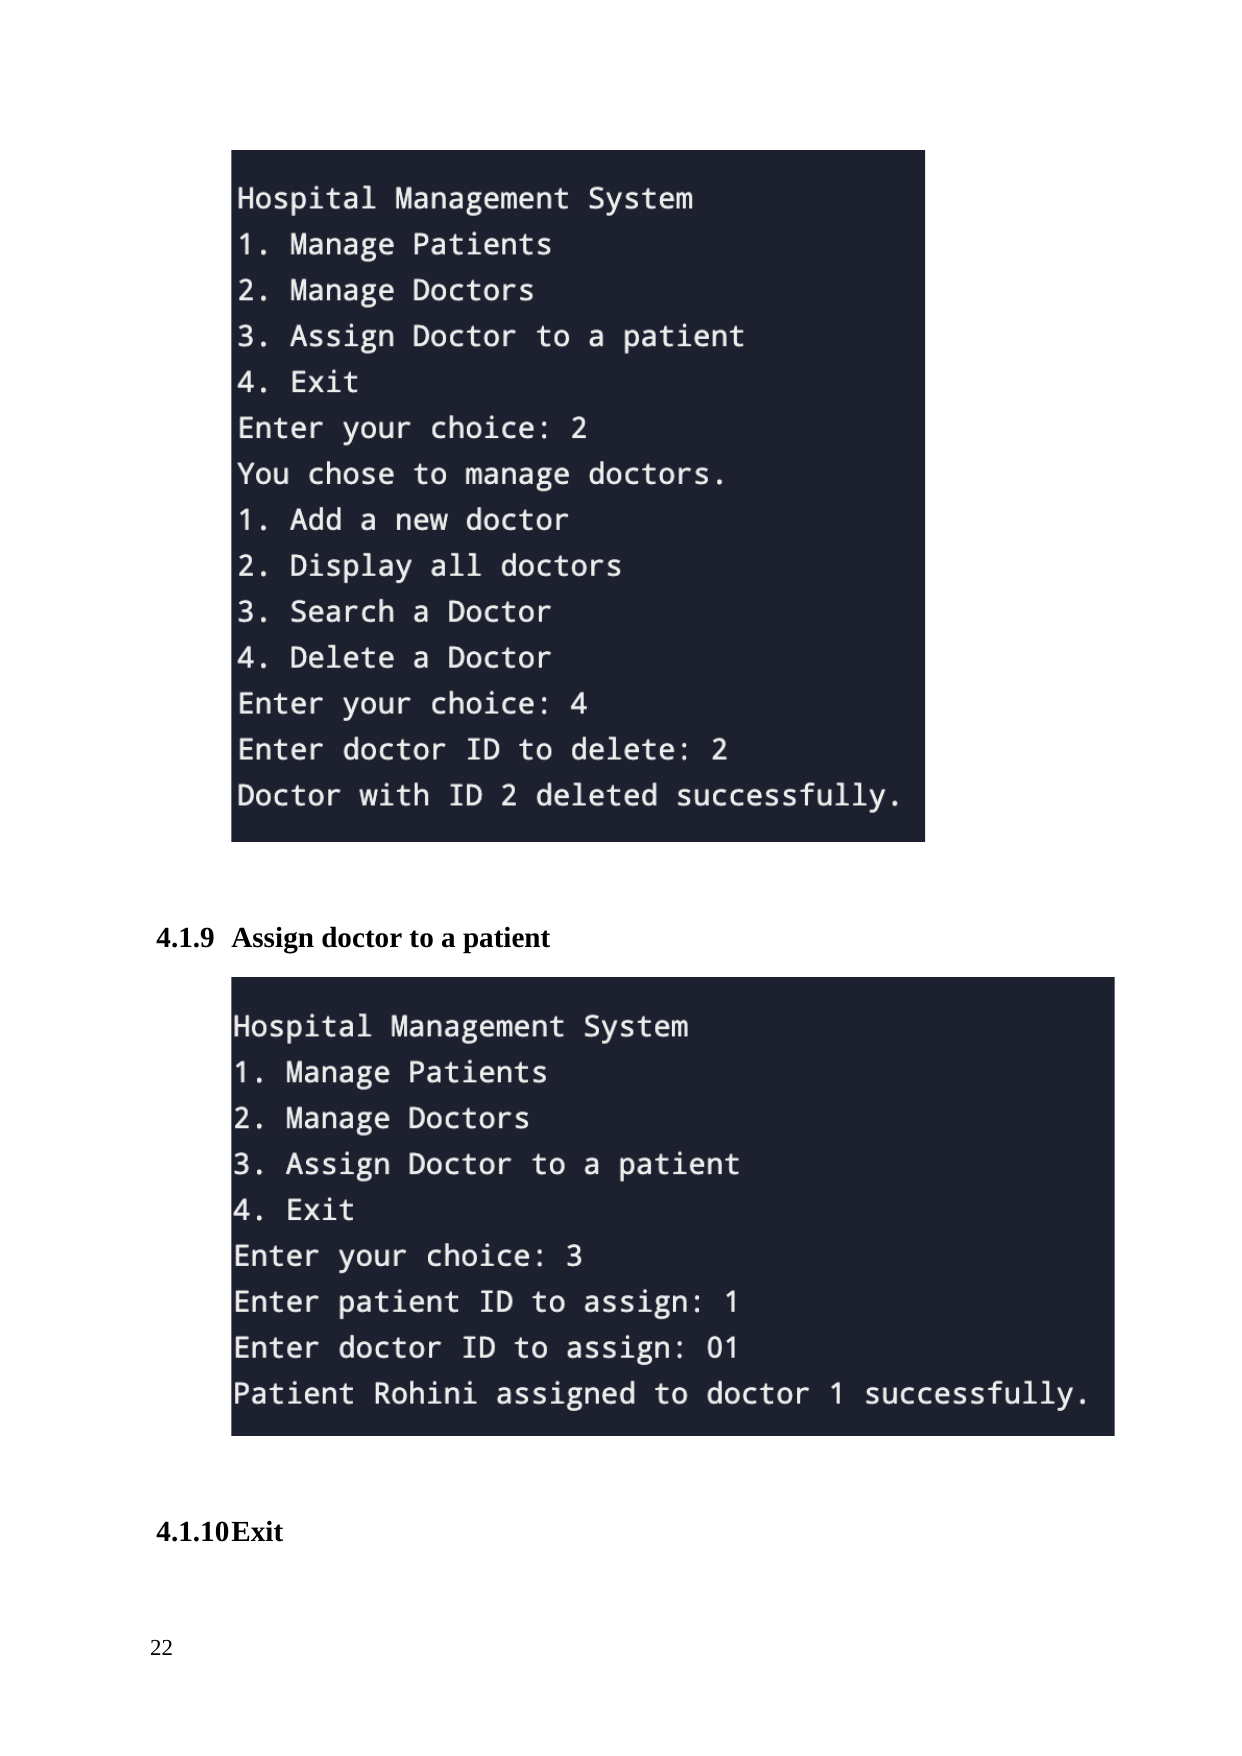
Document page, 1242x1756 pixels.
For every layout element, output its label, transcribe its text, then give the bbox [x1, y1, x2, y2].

picture [231, 977, 1115, 1436]
picture [231, 150, 926, 842]
list Exit [156, 1514, 1141, 1548]
list Assign doctor to a patient [156, 920, 1141, 953]
